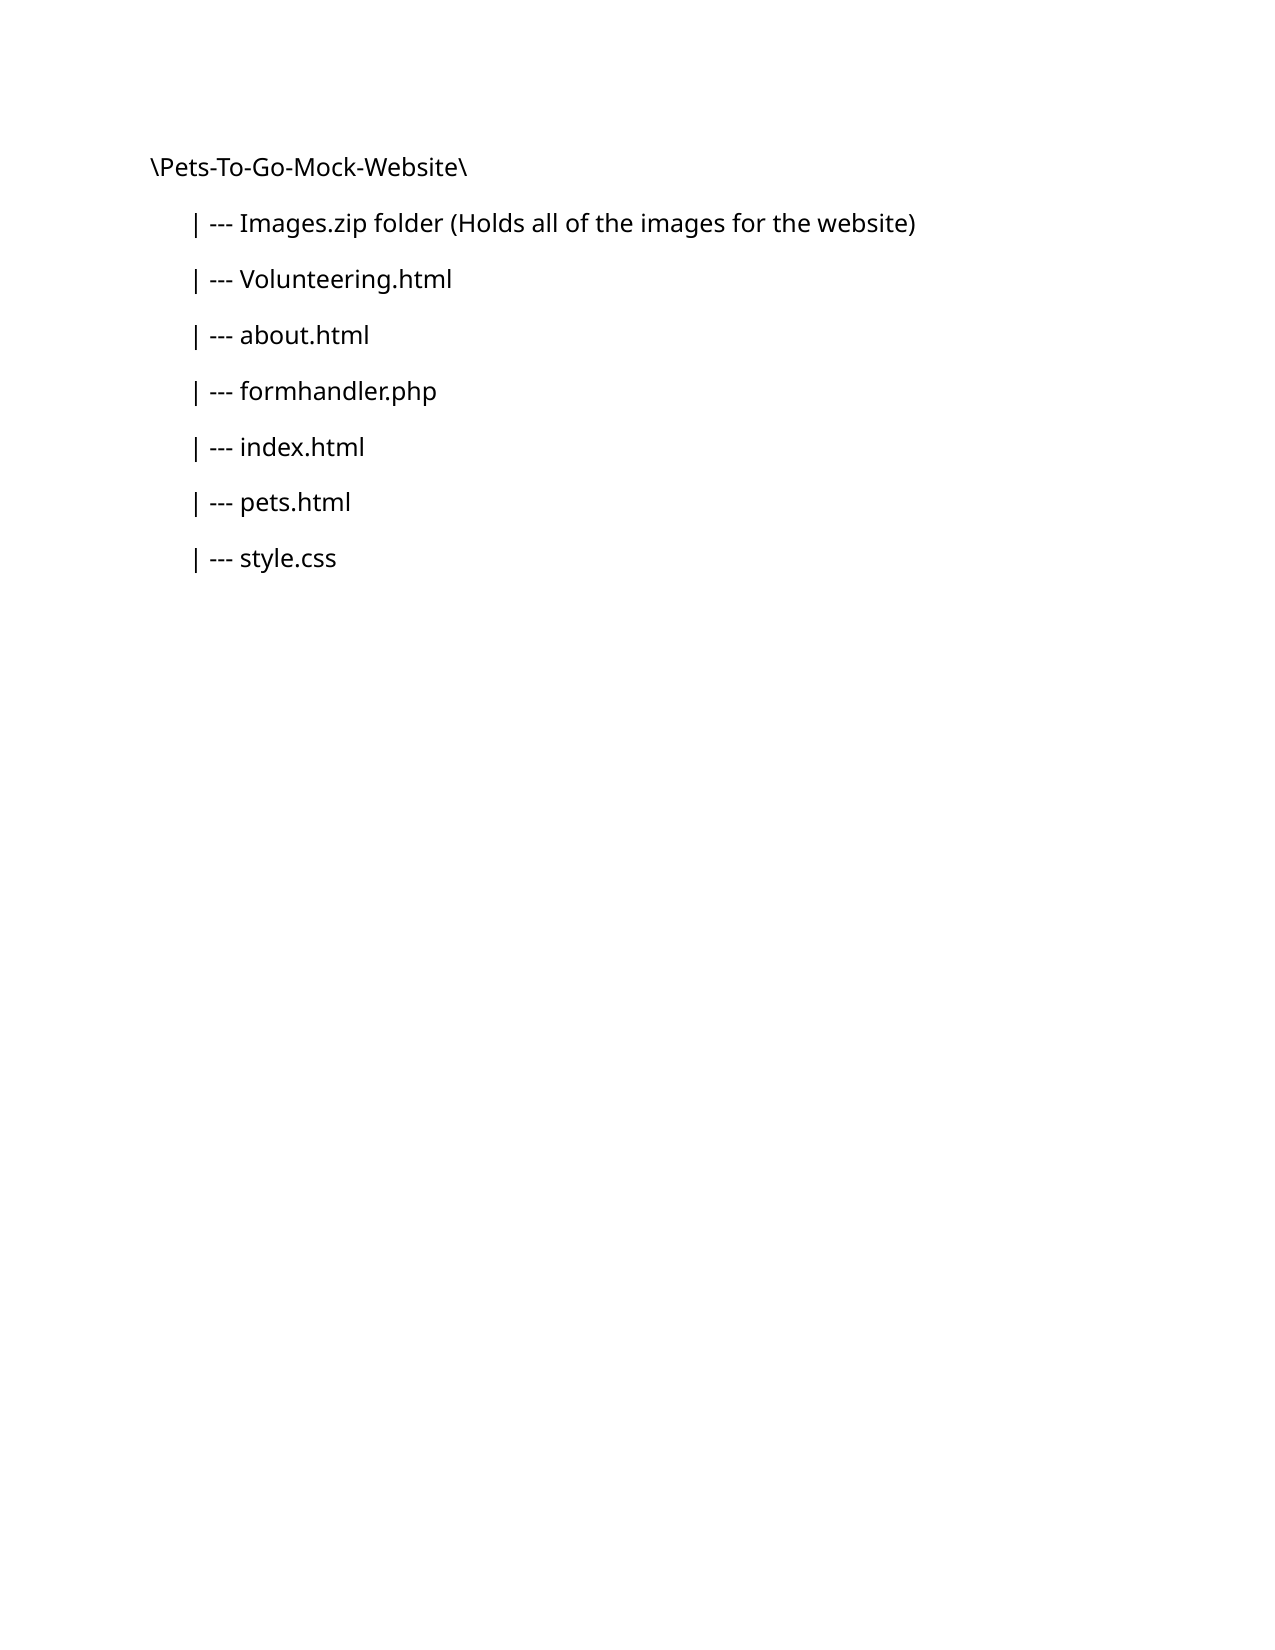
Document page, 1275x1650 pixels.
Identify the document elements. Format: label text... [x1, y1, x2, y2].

text | --- Volunteering.html [150, 262, 1125, 296]
text | --- style.css [150, 541, 1125, 575]
text | --- index.html [150, 429, 1125, 463]
text | --- Images.zip folder (Holds all of the images for the website) [150, 206, 1125, 240]
text | --- pets.html [150, 485, 1125, 519]
text | --- about.html [150, 317, 1125, 352]
text | --- formhandler.php [150, 373, 1125, 407]
text \Pets-To-Go-Mock-Website\ [150, 150, 1125, 184]
